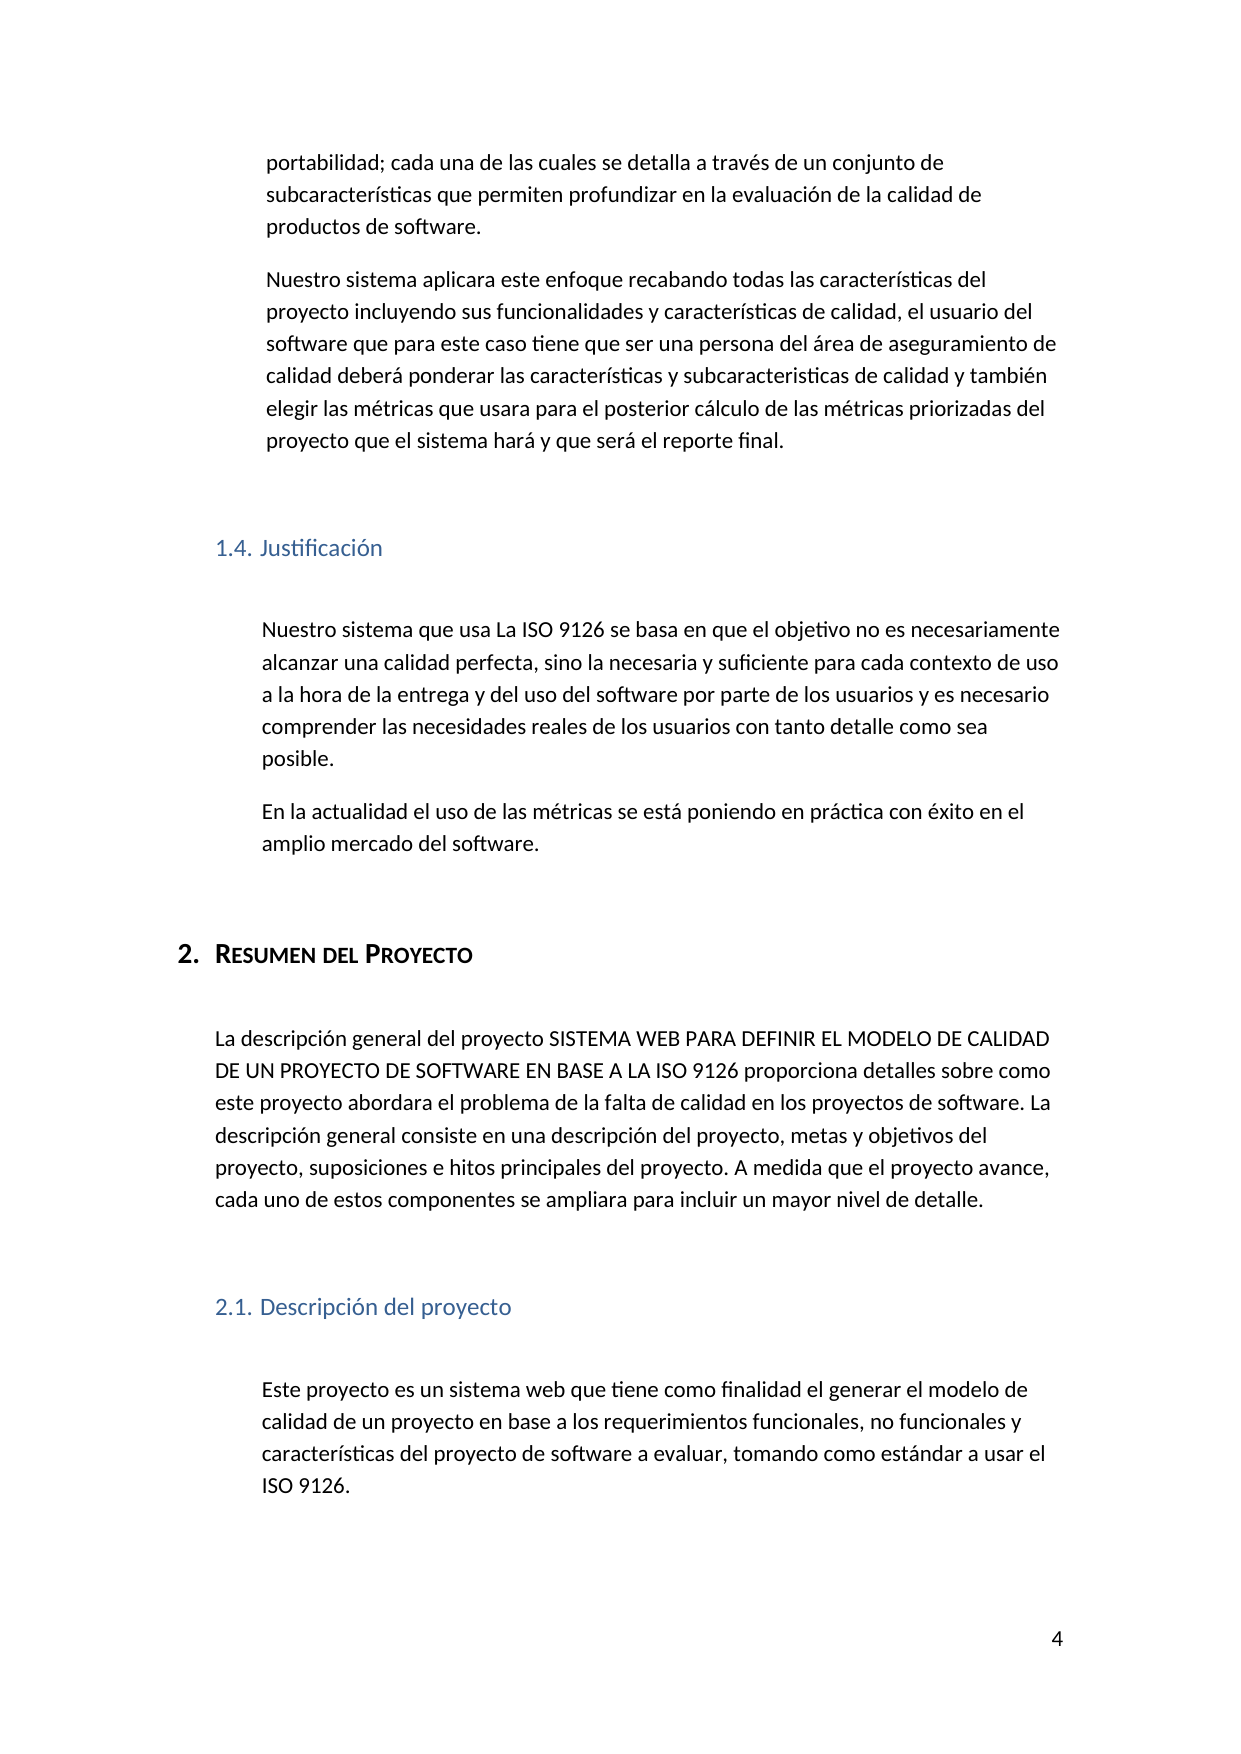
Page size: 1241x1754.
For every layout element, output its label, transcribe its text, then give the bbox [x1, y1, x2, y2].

text En la actualidad el uso de las métricas se está poniendo en práctica con éxito en el amplio mercado del software. [262, 797, 1063, 857]
subtitle Resumen del Proyecto [177, 936, 1063, 971]
text La descripción general del proyecto SISTEMA WEB PARA DEFINIR EL MODELO DE CALIDAD DE UN PROYECTO DE SOFTWARE EN BASE A LA ISO 9126 proporciona detalles sobre como este proyecto abordara el problema de la falta de calidad en los proyectos de software. La descripción general consiste en una descripción del proyecto, metas y objetivos del proyecto, suposiciones e hitos principales del proyecto. A medida que el proyecto avance, cada uno de estos componentes se ampliara para incluir un mayor nivel de detalle. [215, 1024, 1063, 1213]
subtitle Justificación [215, 532, 1063, 562]
text Nuestro sistema que usa La ISO 9126 se basa en que el objetivo no es necesariamente alcanzar una calidad perfecta, sino la necesaria y suficiente para cada contexto de uso a la hora de la entrega y del uso del software por parte de los usuarios y es necesario comprender las necesidades reales de los usuarios con tanto detalle como sea posible. [262, 616, 1063, 772]
subtitle Descripción del proyecto [215, 1291, 1063, 1322]
text Este proyecto es un sistema web que tiene como finalidad el generar el modelo de calidad de un proyecto en base a los requerimientos funcionales, no funcionales y características del proyecto de software a evaluar, tomando como estándar a usar el ISO 9126. [262, 1375, 1063, 1499]
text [266, 148, 1063, 240]
text Nuestro sistema aplicara este enfoque recabando todas las características del proyecto incluyendo sus funcionalidades y características de calidad, el usuario del software que para este caso tiene que ser una persona del área de aseguramiento de calidad deberá ponderar las características y subcaracteristicas de calidad y también elegir las métricas que usara para el posterior cálculo de las métricas priorizadas del proyecto que el sistema hará y que será el reporte final. [266, 265, 1063, 454]
